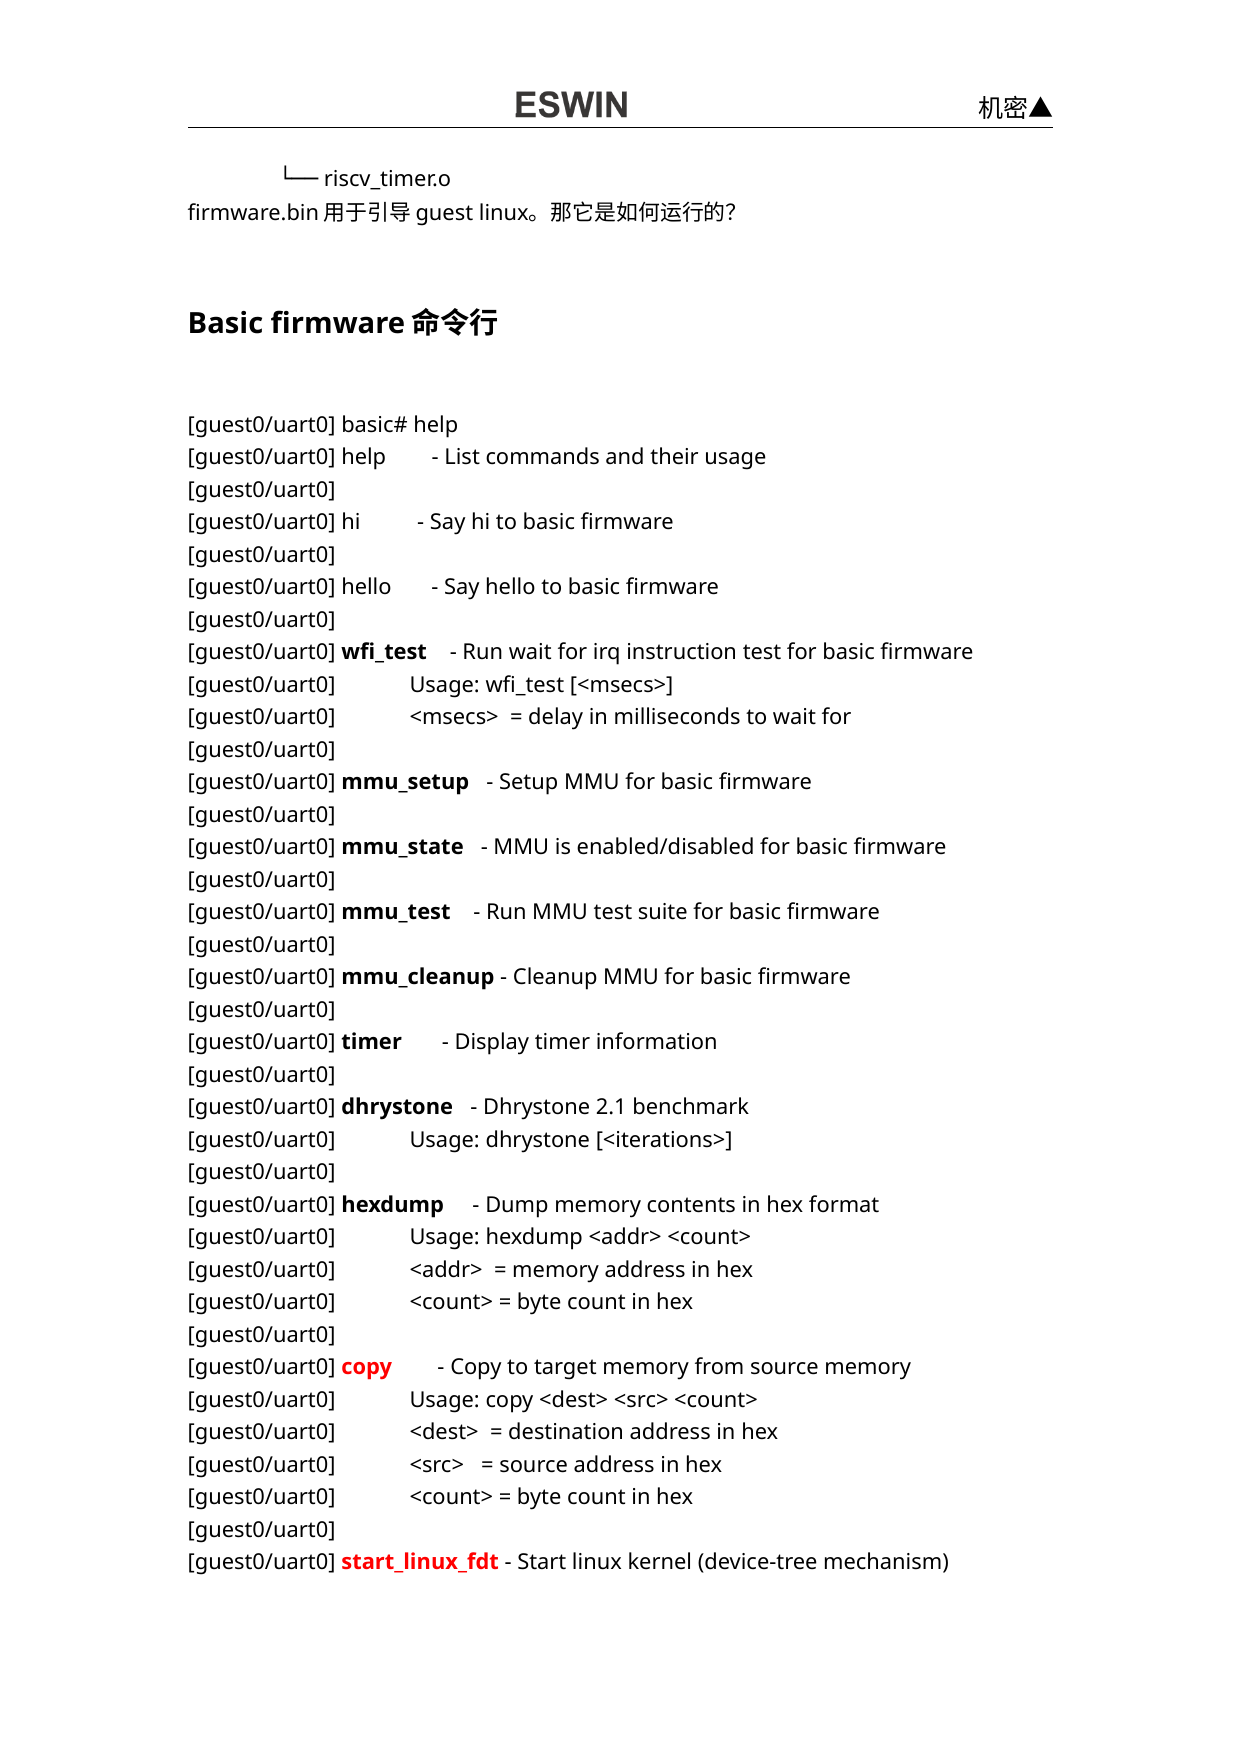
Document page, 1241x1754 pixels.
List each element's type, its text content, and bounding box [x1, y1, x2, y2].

text [guest0/uart0] Usage: copy <dest> <src> <count> [187, 1382, 1053, 1415]
text [guest0/uart0] mmu_test - Run MMU test suite for basic firmware [187, 895, 1053, 927]
text [guest0/uart0] mmu_state - MMU is enabled/disabled for basic firmware [187, 830, 1053, 862]
text [guest0/uart0] [187, 732, 1053, 765]
text [guest0/uart0] timer - Display timer information [187, 1025, 1053, 1057]
text [guest0/uart0] [187, 472, 1053, 505]
text [guest0/uart0] dhrystone - Dhrystone 2.1 benchmark [187, 1090, 1053, 1122]
text [guest0/uart0] <dest> = destination address in hex [187, 1415, 1053, 1447]
text [guest0/uart0] Usage: hexdump <addr> <count> [187, 1220, 1053, 1252]
text [guest0/uart0] [187, 797, 1053, 830]
text [guest0/uart0] [187, 537, 1053, 570]
text [guest0/uart0] mmu_setup - Setup MMU for basic firmware [187, 765, 1053, 797]
text [guest0/uart0] [187, 602, 1053, 635]
text [guest0/uart0] Usage: wfi_test [<msecs>] [187, 667, 1053, 700]
text [guest0/uart0] [187, 1317, 1053, 1350]
text [guest0/uart0] <count> = byte count in hex [187, 1285, 1053, 1317]
text [guest0/uart0] help - List commands and their usage [187, 440, 1053, 472]
text [guest0/uart0] basic# help [187, 407, 1053, 440]
text [guest0/uart0] Usage: dhrystone [<iterations>] [187, 1122, 1053, 1155]
text [guest0/uart0] [187, 1512, 1053, 1545]
text [guest0/uart0] start_linux_fdt - Start linux kernel (device-tree mechanism) [187, 1545, 1053, 1577]
text firmware.bin用于引导guest linux。那它是如何运行的？ [187, 194, 1053, 227]
text [guest0/uart0] [187, 992, 1053, 1025]
text [guest0/uart0] mmu_cleanup - Cleanup MMU for basic firmware [187, 960, 1053, 992]
text └── riscv_timer.o [187, 162, 1053, 194]
text [guest0/uart0] copy - Copy to target memory from source memory [187, 1350, 1053, 1382]
subtitle Basic firmware命令行 [187, 289, 1053, 354]
text [guest0/uart0] [187, 927, 1053, 960]
text [guest0/uart0] <count> = byte count in hex [187, 1480, 1053, 1512]
picture [514, 89, 628, 118]
text [guest0/uart0] <msecs> = delay in milliseconds to wait for [187, 700, 1053, 732]
text [guest0/uart0] hello - Say hello to basic firmware [187, 570, 1053, 602]
text [guest0/uart0] [187, 862, 1053, 895]
text [guest0/uart0] wfi_test - Run wait for irq instruction test for basic firmware [187, 635, 1053, 667]
text [guest0/uart0] <src> = source address in hex [187, 1447, 1053, 1480]
text [guest0/uart0] [187, 1155, 1053, 1187]
text [guest0/uart0] [187, 1057, 1053, 1090]
text [guest0/uart0] hi - Say hi to basic firmware [187, 505, 1053, 537]
text [guest0/uart0] hexdump - Dump memory contents in hex format [187, 1187, 1053, 1220]
text [guest0/uart0] <addr> = memory address in hex [187, 1252, 1053, 1285]
